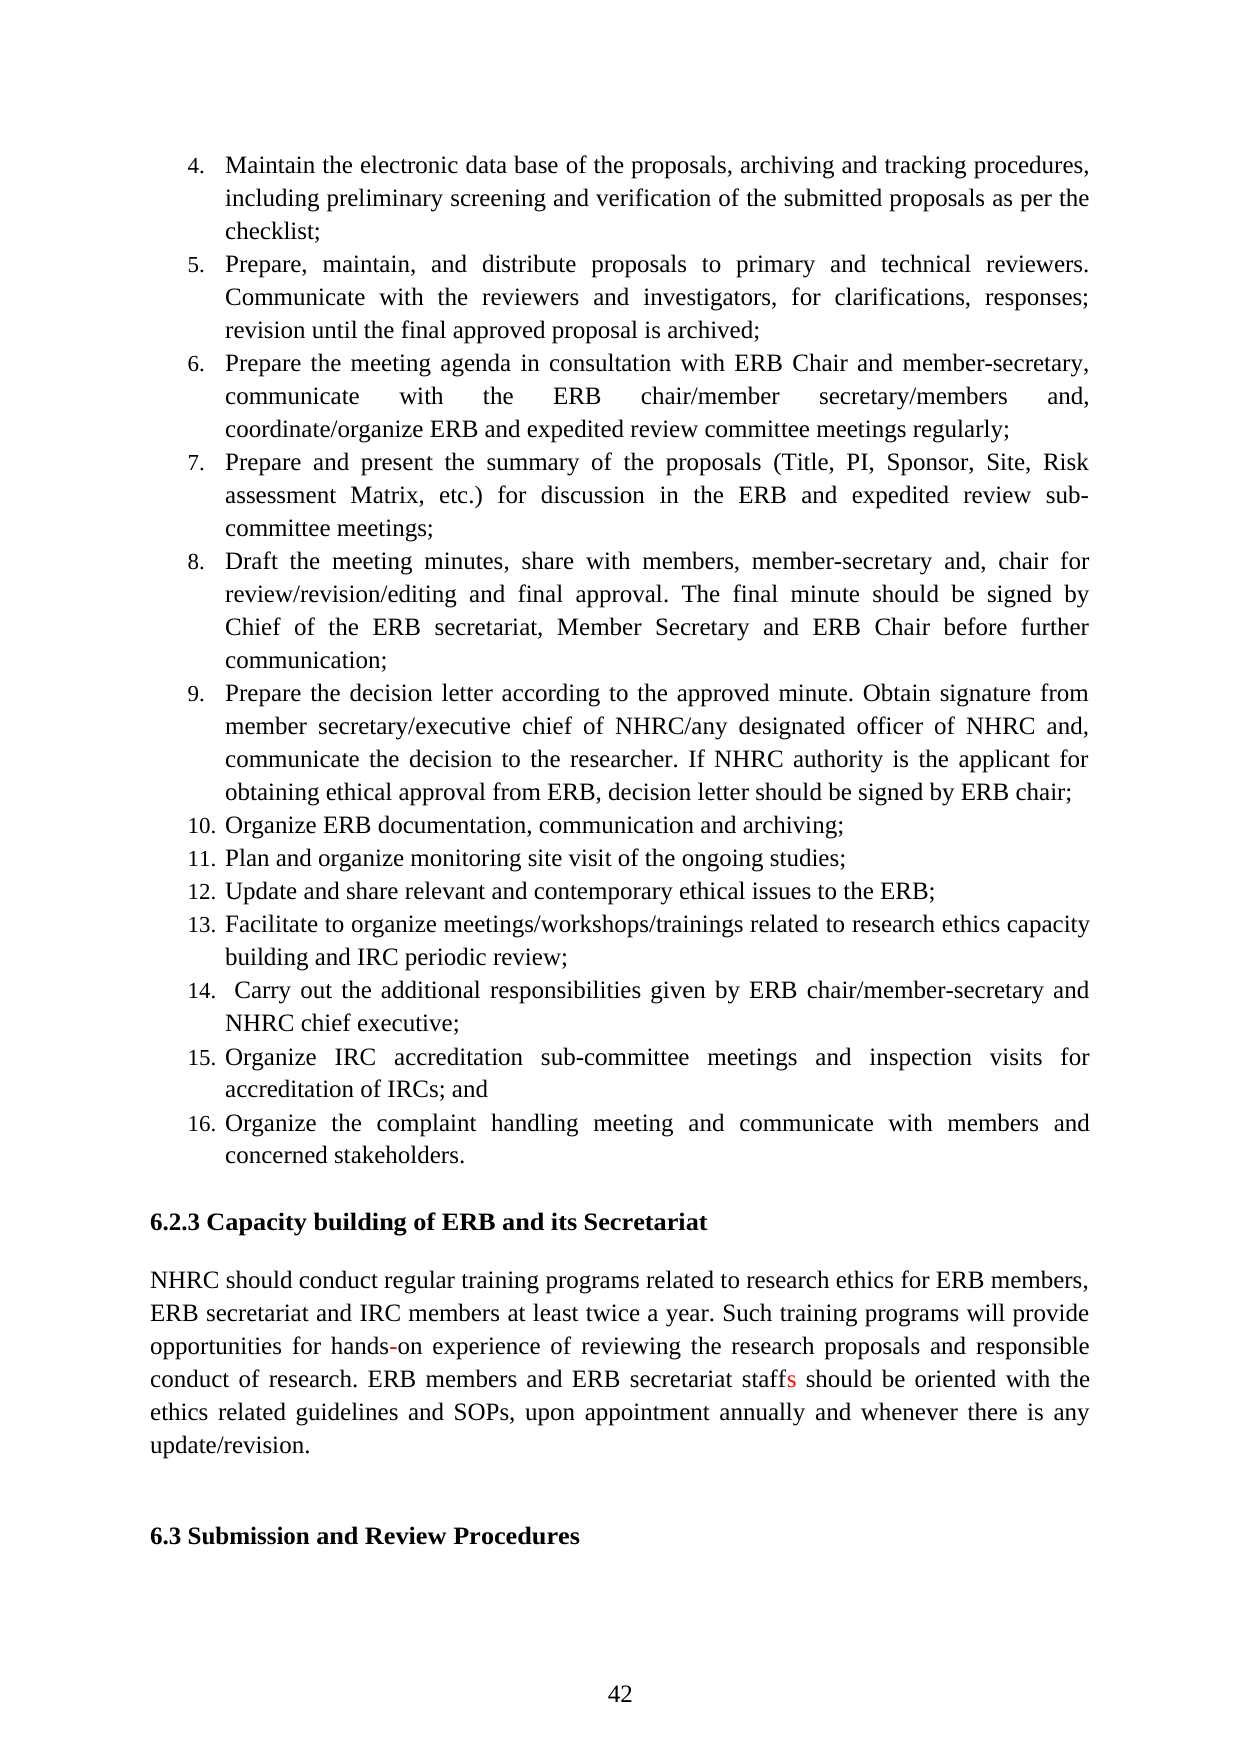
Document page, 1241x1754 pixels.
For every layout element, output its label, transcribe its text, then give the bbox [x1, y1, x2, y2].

text NHRC should conduct regular training programs related to research ethics for ERB members, ERB secretariat and IRC members at least twice a year. Such training programs will provide opportunities for hands-on experience of reviewing the research proposals and responsible conduct of research. ERB members and ERB secretariat staffs should be oriented with the ethics related guidelines and SOPs, upon appointment annually and whenever there is any update/revision. [150, 1265, 1090, 1458]
list Update and share relevant and contemporary ethical issues to the ERB; [187, 876, 1090, 905]
list Prepare and present the summary of the proposals (Title, PI, Sponsor, Site, Risk assessment Matrix, etc.) for discussion in the ERB and expedited review sub-committee meetings; [187, 447, 1090, 542]
list Prepare, maintain, and distribute proposals to primary and technical reviewers. Communicate with the reviewers and investigators, for clarifications, responses; revision until the final approved proposal is archived; [187, 249, 1090, 344]
subtitle Capacity building of ERB and its Secretariat [150, 1207, 1090, 1235]
list Organize the complaint handling meeting and communicate with members and concerned stakeholders. [187, 1108, 1090, 1169]
list Maintain the electronic data base of the proposals, archiving and tracking procedures, including preliminary screening and verification of the submitted proposals as per the checklist; [187, 150, 1090, 245]
list Organize IRC accreditation sub-committee meetings and inspection visits for accreditation of IRCs; and [187, 1042, 1090, 1103]
list Organize ERB documentation, communication and archiving; [187, 810, 1090, 839]
subtitle Submission and Review Procedures [150, 1521, 1090, 1549]
list Facilitate to organize meetings/workshops/trainings related to research ethics capacity building and IRC periodic review; [187, 909, 1090, 971]
list Prepare the meeting agenda in consultation with ERB Chair and member-secretary, communicate with the ERB chair/member secretary/members and, coordinate/organize ERB and expedited review committee meetings regularly; [187, 348, 1090, 443]
list Carry out the additional responsibilities given by ERB chair/member-secretary and NHRC chief executive; [187, 976, 1090, 1037]
list Prepare the decision letter according to the approved minute. Obtain signature from member secretary/executive chief of NHRC/any designated officer of NHRC and, communicate the decision to the researcher. If NHRC authority is the applicant for obtaining ethical approval from ERB, decision letter should be signed by ERB chair; [187, 678, 1090, 806]
list Draft the meeting minutes, share with members, member-secretary and, chair for review/revision/editing and final approval. The final minute should be signed by Chief of the ERB secretariat, Member Secretary and ERB Chair before further communication; [187, 546, 1090, 674]
list Plan and organize monitoring site visit of the ongoing studies; [187, 843, 1090, 872]
